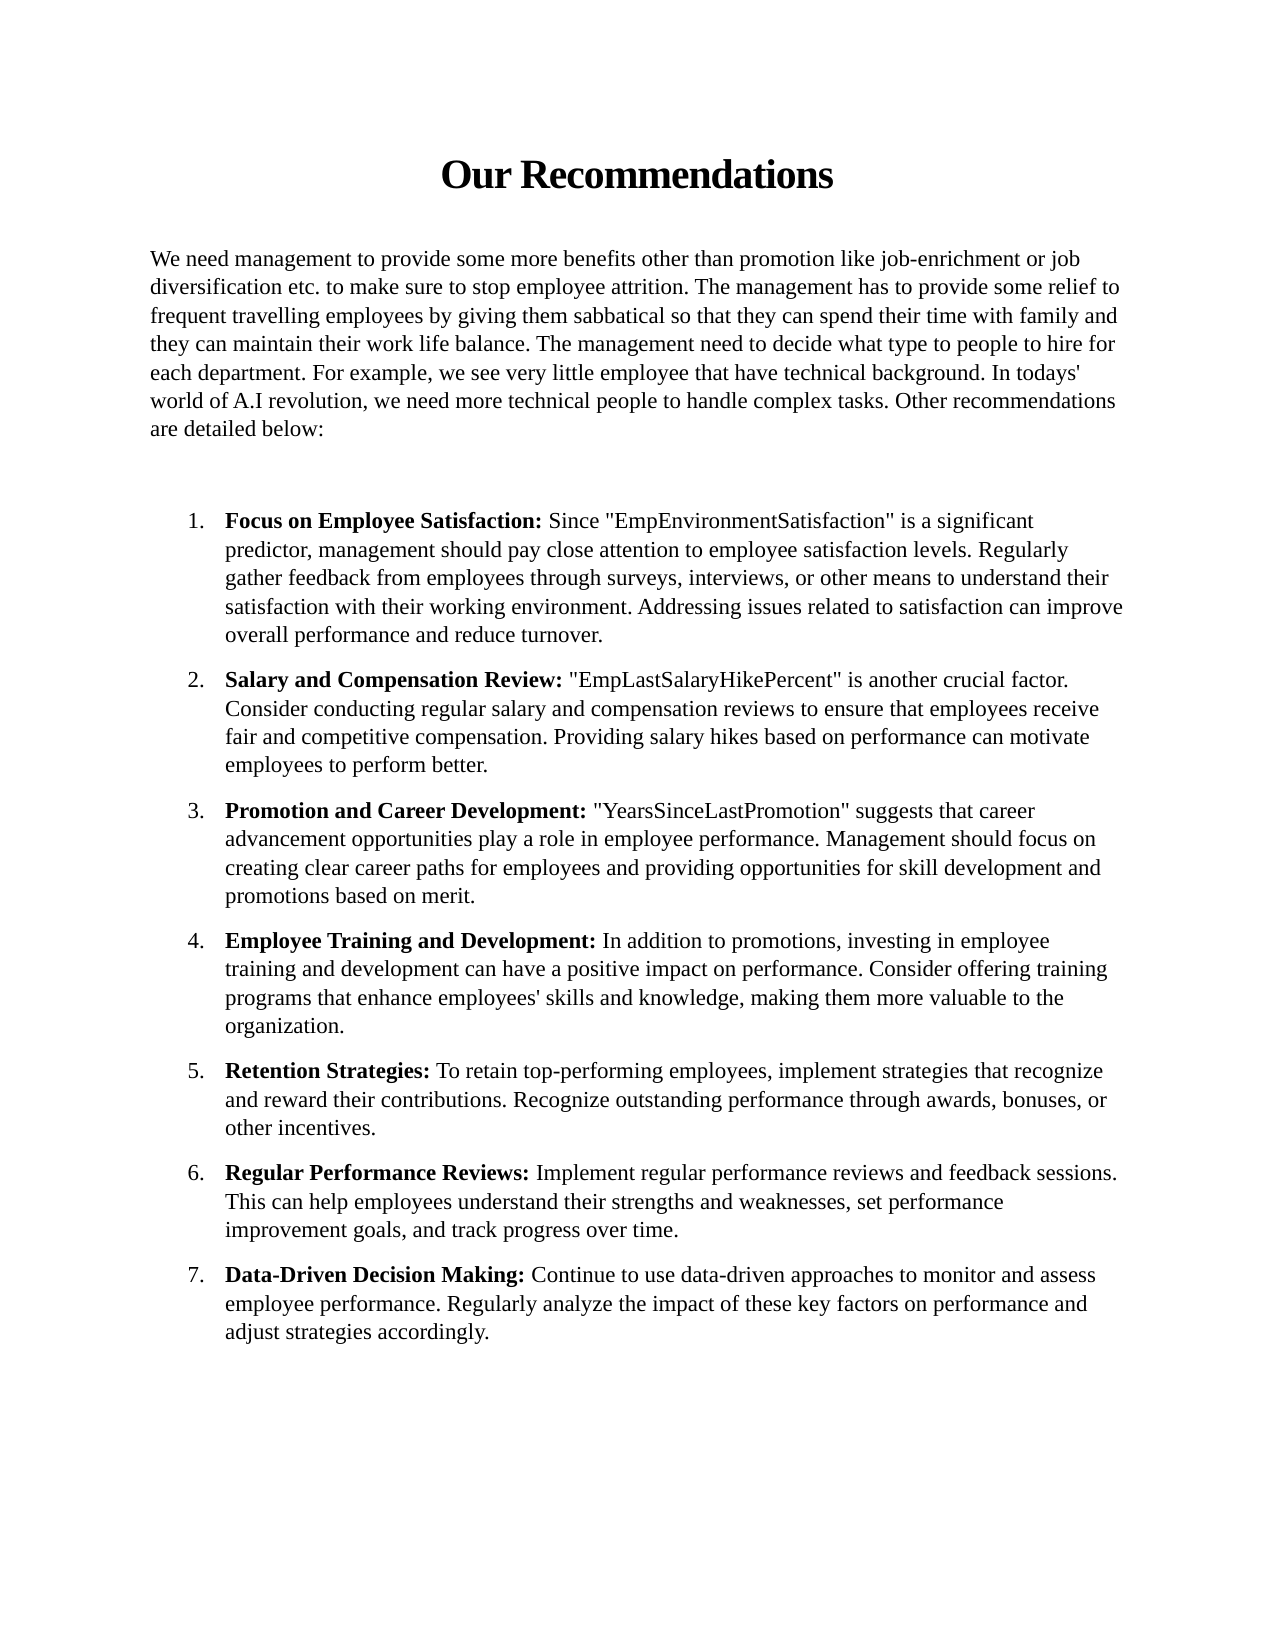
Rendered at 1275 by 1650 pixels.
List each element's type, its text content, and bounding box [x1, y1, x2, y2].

list Promotion and Career Development: "YearsSinceLastPromotion" suggests that career advancement opportunities play a role in employee performance. Management should focus on creating clear career paths for employees and providing opportunities for skill development and promotions based on merit. [187, 797, 1125, 908]
list Employee Training and Development: In addition to promotions, investing in employee training and development can have a positive impact on performance. Consider offering training programs that enhance employees' skills and knowledge, making them more valuable to the organization. [187, 927, 1125, 1039]
title Our Recommendations [150, 150, 1125, 198]
list Retention Strategies: To retain top-performing employees, implement strategies that recognize and reward their contributions. Recognize outstanding performance through awards, bonuses, or other incentives. [187, 1057, 1125, 1141]
list Regular Performance Reviews: Implement regular performance reviews and feedback sessions. This can help employees understand their strengths and weaknesses, set performance improvement goals, and track progress over time. [187, 1159, 1125, 1243]
text We need management to provide some more benefits other than promotion like job-enrichment or job diversification etc. to make sure to stop employee attrition. The management has to provide some relief to frequent travelling employees by giving them sabbatical so that they can spend their time with family and they can maintain their work life balance. The management need to decide what type to people to hire for each department. For example, we see very little employee that have technical background. In todays' world of A.I revolution, we need more technical people to handle complex tasks. Other recommendations are detailed below: [150, 245, 1125, 442]
list Salary and Compensation Review: "EmpLastSalaryHikePercent" is another crucial factor. Consider conducting regular salary and compensation reviews to ensure that employees receive fair and competitive compensation. Providing salary hikes based on performance can motivate employees to perform better. [187, 666, 1125, 778]
list Focus on Employee Satisfaction: Since "EmpEnvironmentSatisfaction" is a significant predictor, management should pay close attention to employee satisfaction levels. Regularly gather feedback from employees through surveys, interviews, or other means to understand their satisfaction with their working environment. Addressing issues related to satisfaction can improve overall performance and reduce turnover. [187, 507, 1125, 647]
list Data-Driven Decision Making: Continue to use data-driven approaches to monitor and assess employee performance. Regularly analyze the impact of these key factors on performance and adjust strategies accordingly. [187, 1261, 1125, 1345]
